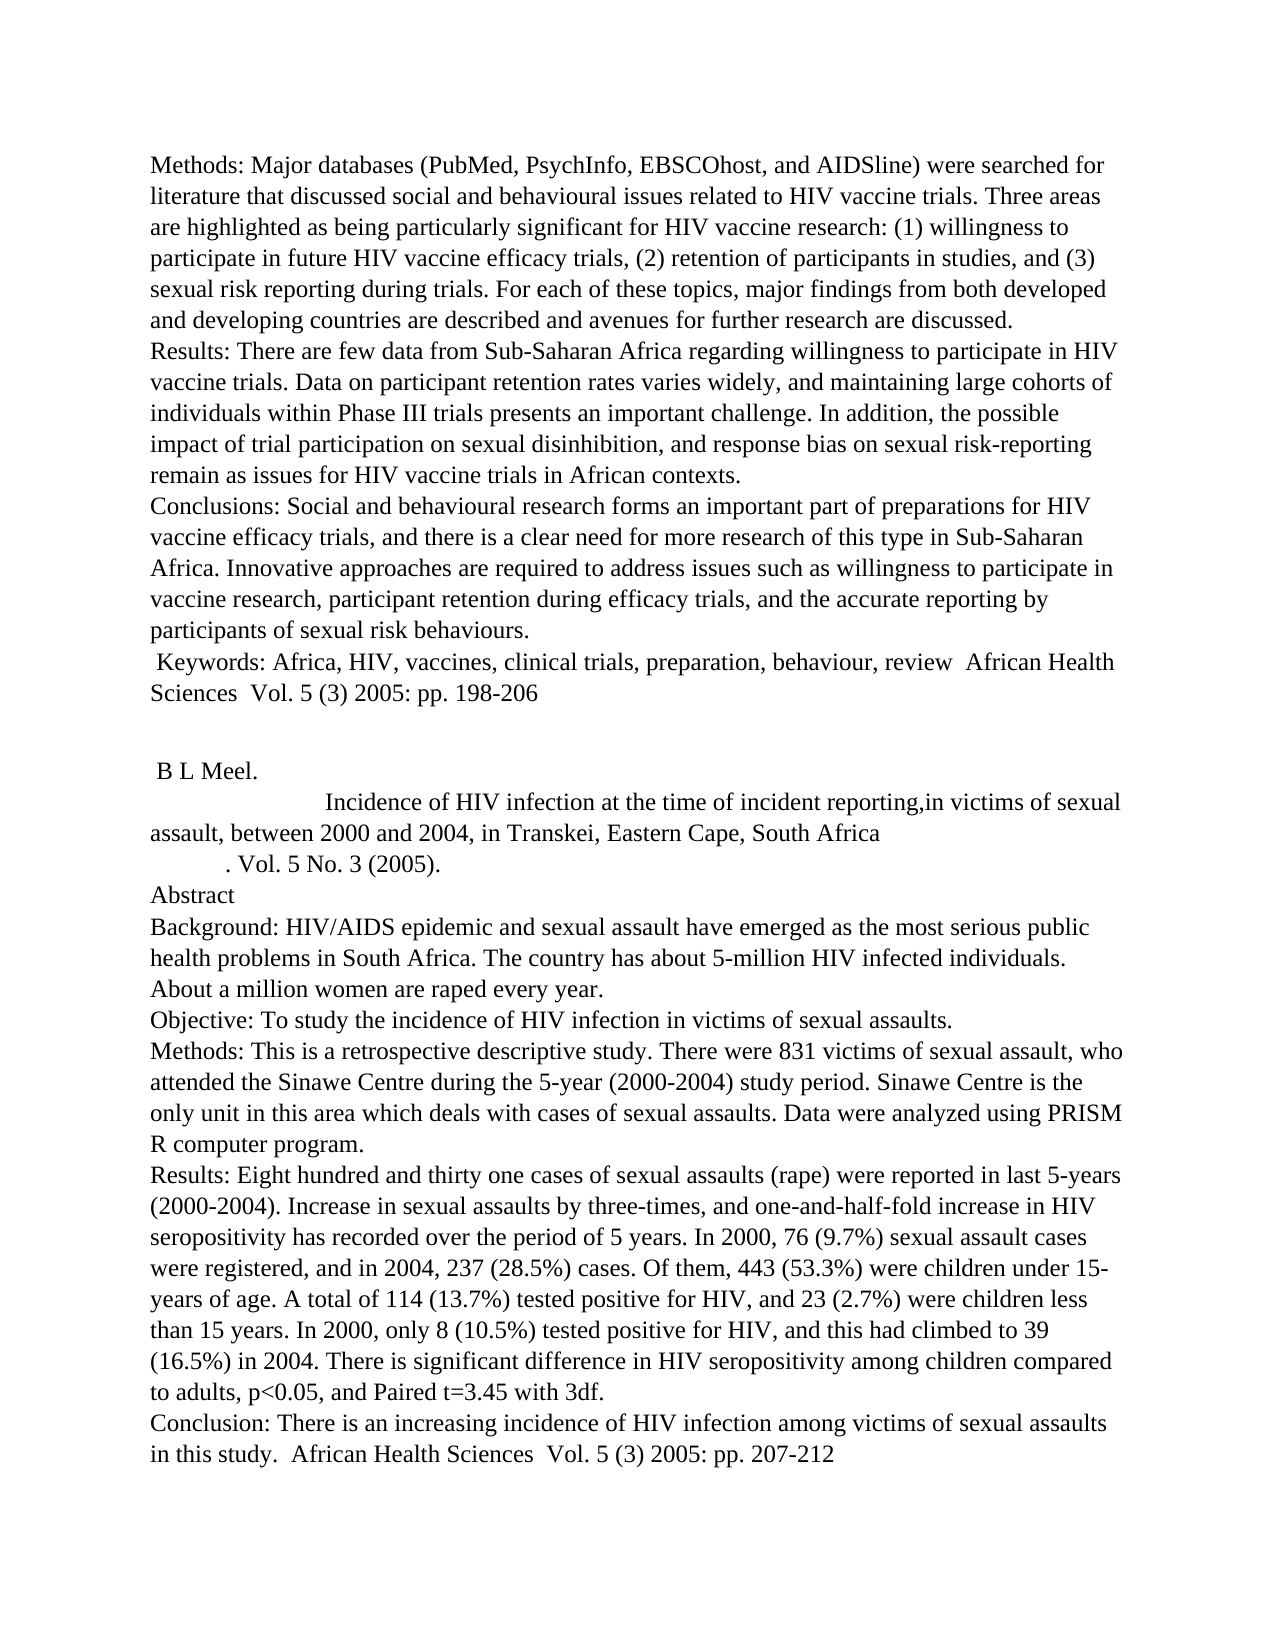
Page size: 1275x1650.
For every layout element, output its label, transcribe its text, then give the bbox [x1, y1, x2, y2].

text B L Meel. Incidence of HIV infection at the time of incident reporting,in victims of sexual assault, between 2000 and 2004, in Transkei, Eastern Cape, South Africa . Vol. 5 No. 3 (2005). Abstract Background: HIV/AIDS epidemic and sexual assault have emerged as the most serious public health problems in South Africa. The country has about 5-million HIV infected individuals. About a million women are raped every year. Objective: To study the incidence of HIV infection in victims of sexual assaults. Methods: This is a retrospective descriptive study. There were 831 victims of sexual assault, who attended the Sinawe Centre during the 5-year (2000-2004) study period. Sinawe Centre is the only unit in this area which deals with cases of sexual assaults. Data were analyzed using PRISM R computer program. Results: Eight hundred and thirty one cases of sexual assaults (rape) were reported in last 5-years (2000-2004). Increase in sexual assaults by three-times, and one-and-half-fold increase in HIV seropositivity has recorded over the period of 5 years. In 2000, 76 (9.7%) sexual assault cases were registered, and in 2004, 237 (28.5%) cases. Of them, 443 (53.3%) were children under 15-years of age. A total of 114 (13.7%) tested positive for HIV, and 23 (2.7%) were children less than 15 years. In 2000, only 8 (10.5%) tested positive for HIV, and this had climbed to 39 (16.5%) in 2004. There is significant difference in HIV seropositivity among children compared to adults, p<0.05, and Paired t=3.45 with 3df. Conclusion: There is an increasing incidence of HIV infection among victims of sexual assaults in this study. African Health Sciences Vol. 5 (3) 2005: pp. 207-212 [150, 756, 1125, 1499]
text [150, 150, 1125, 737]
